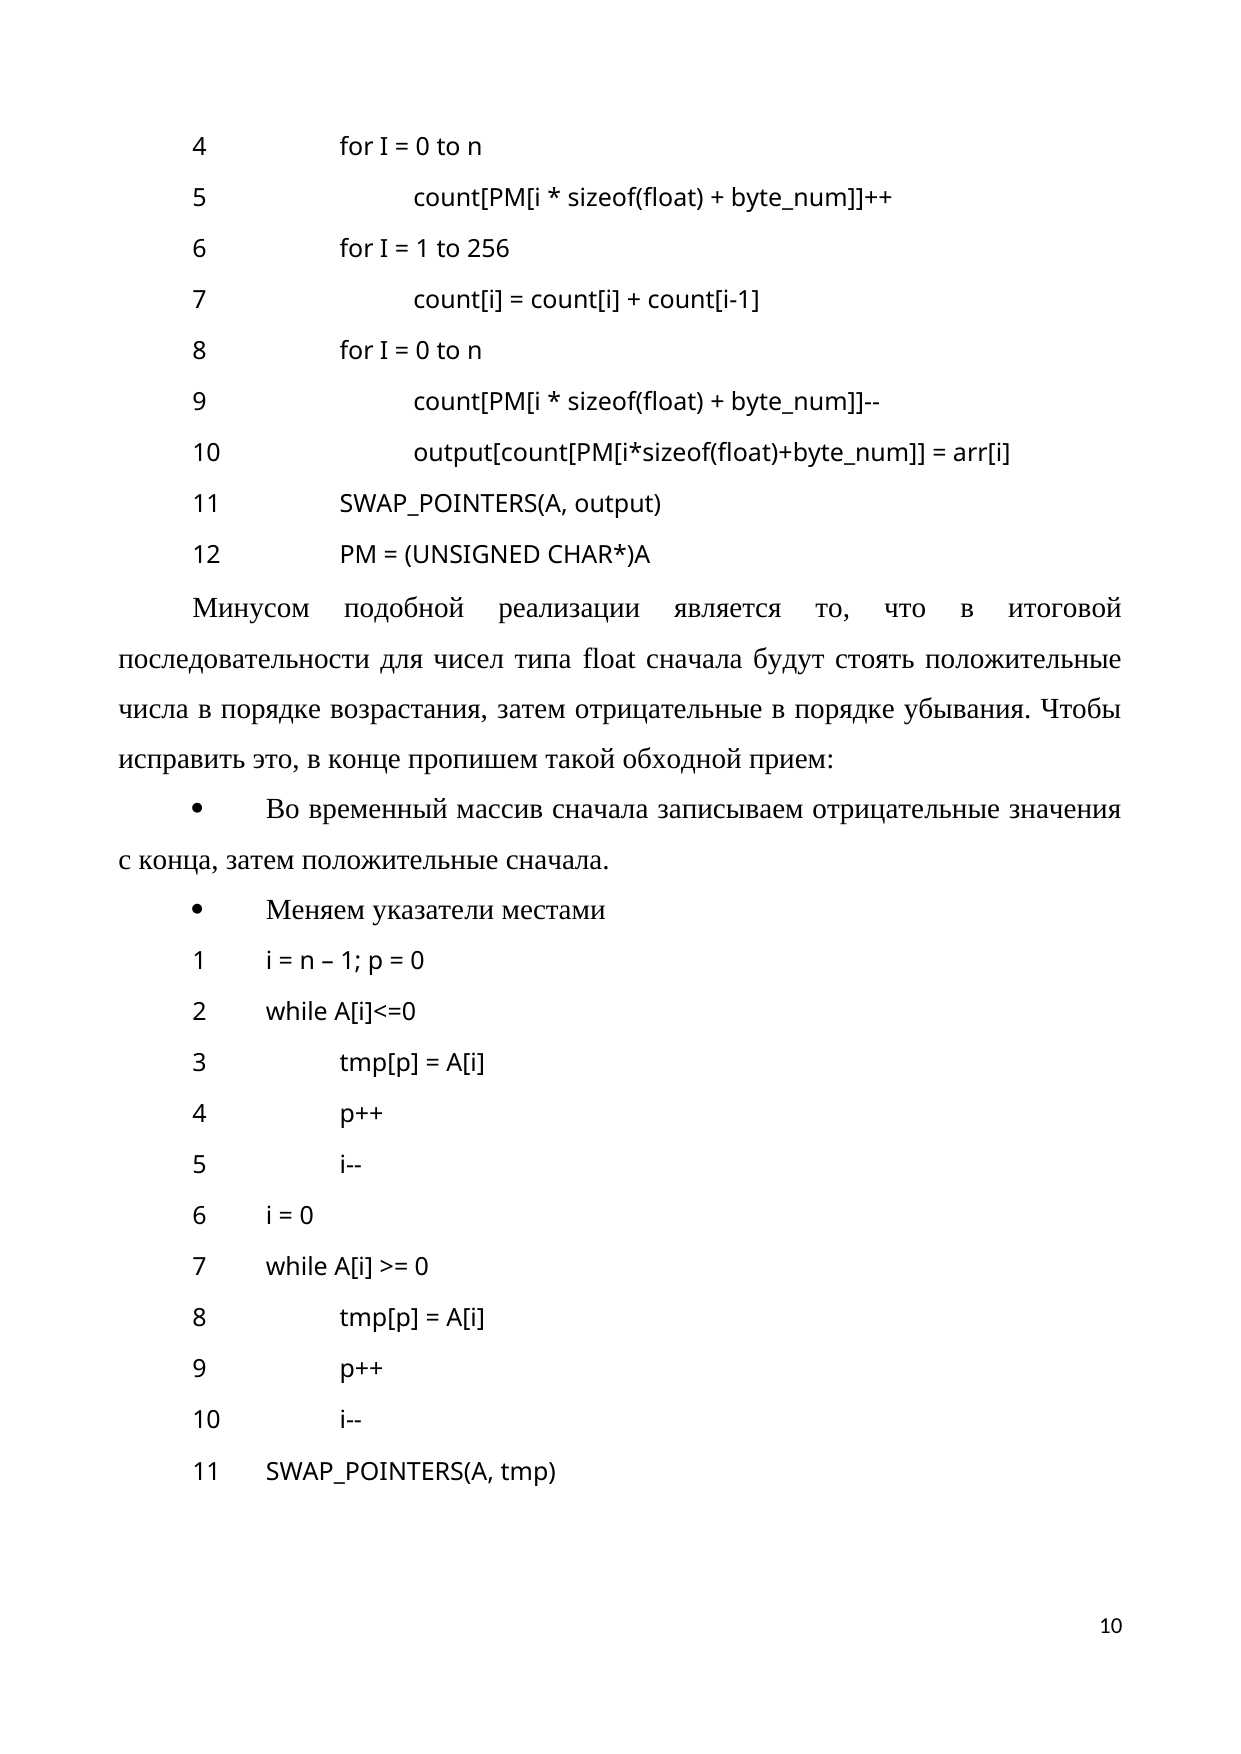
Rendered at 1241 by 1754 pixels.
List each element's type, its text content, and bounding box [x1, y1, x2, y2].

text 4 p++ [118, 1096, 1122, 1130]
text 3 tmp[p] = A[i] [118, 1045, 1122, 1079]
text 5 count[PM[i * sizeof(float) + byte_num]]++ [118, 179, 1122, 213]
text 2 while A[i]<=0 [118, 994, 1122, 1028]
text 10 output[count[PM[i*sizeof(float)+byte_num]] = arr[i] [118, 434, 1122, 468]
text 12 PM = (UNSIGNED CHAR*)A [118, 537, 1122, 571]
text 7 count[i] = count[i] + count[i-1] [118, 281, 1122, 315]
list Меняем указатели местами [118, 892, 1122, 926]
text 4 for I = 0 to n [118, 128, 1122, 162]
list Во временный массив сначала записываем отрицательные значения с конца, затем положительные сначала. [118, 792, 1122, 876]
text 1 i = n – 1; p = 0 [118, 943, 1122, 977]
text Минусом подобной реализации является то, что в итоговой последовательности для чисел типа float сначала будут стоять положительные числа в порядке возрастания, затем отрицательные в порядке убывания. Чтобы исправить это, в конце пропишем такой обходной прием: [118, 590, 1122, 775]
text 8 for I = 0 to n [118, 332, 1122, 366]
text 5 i-- [118, 1147, 1122, 1181]
text 6 i = 0 [118, 1198, 1122, 1232]
text 8 tmp[p] = A[i] [118, 1300, 1122, 1334]
text 6 for I = 1 to 256 [118, 230, 1122, 264]
text 10 i-- [118, 1402, 1122, 1436]
text 11 SWAP_POINTERS(A, tmp) [118, 1453, 1122, 1487]
text 11 SWAP_POINTERS(A, output) [118, 486, 1122, 519]
text 7 while A[i] >= 0 [118, 1249, 1122, 1283]
text 9 p++ [118, 1351, 1122, 1385]
text 9 count[PM[i * sizeof(float) + byte_num]]-- [118, 383, 1122, 417]
